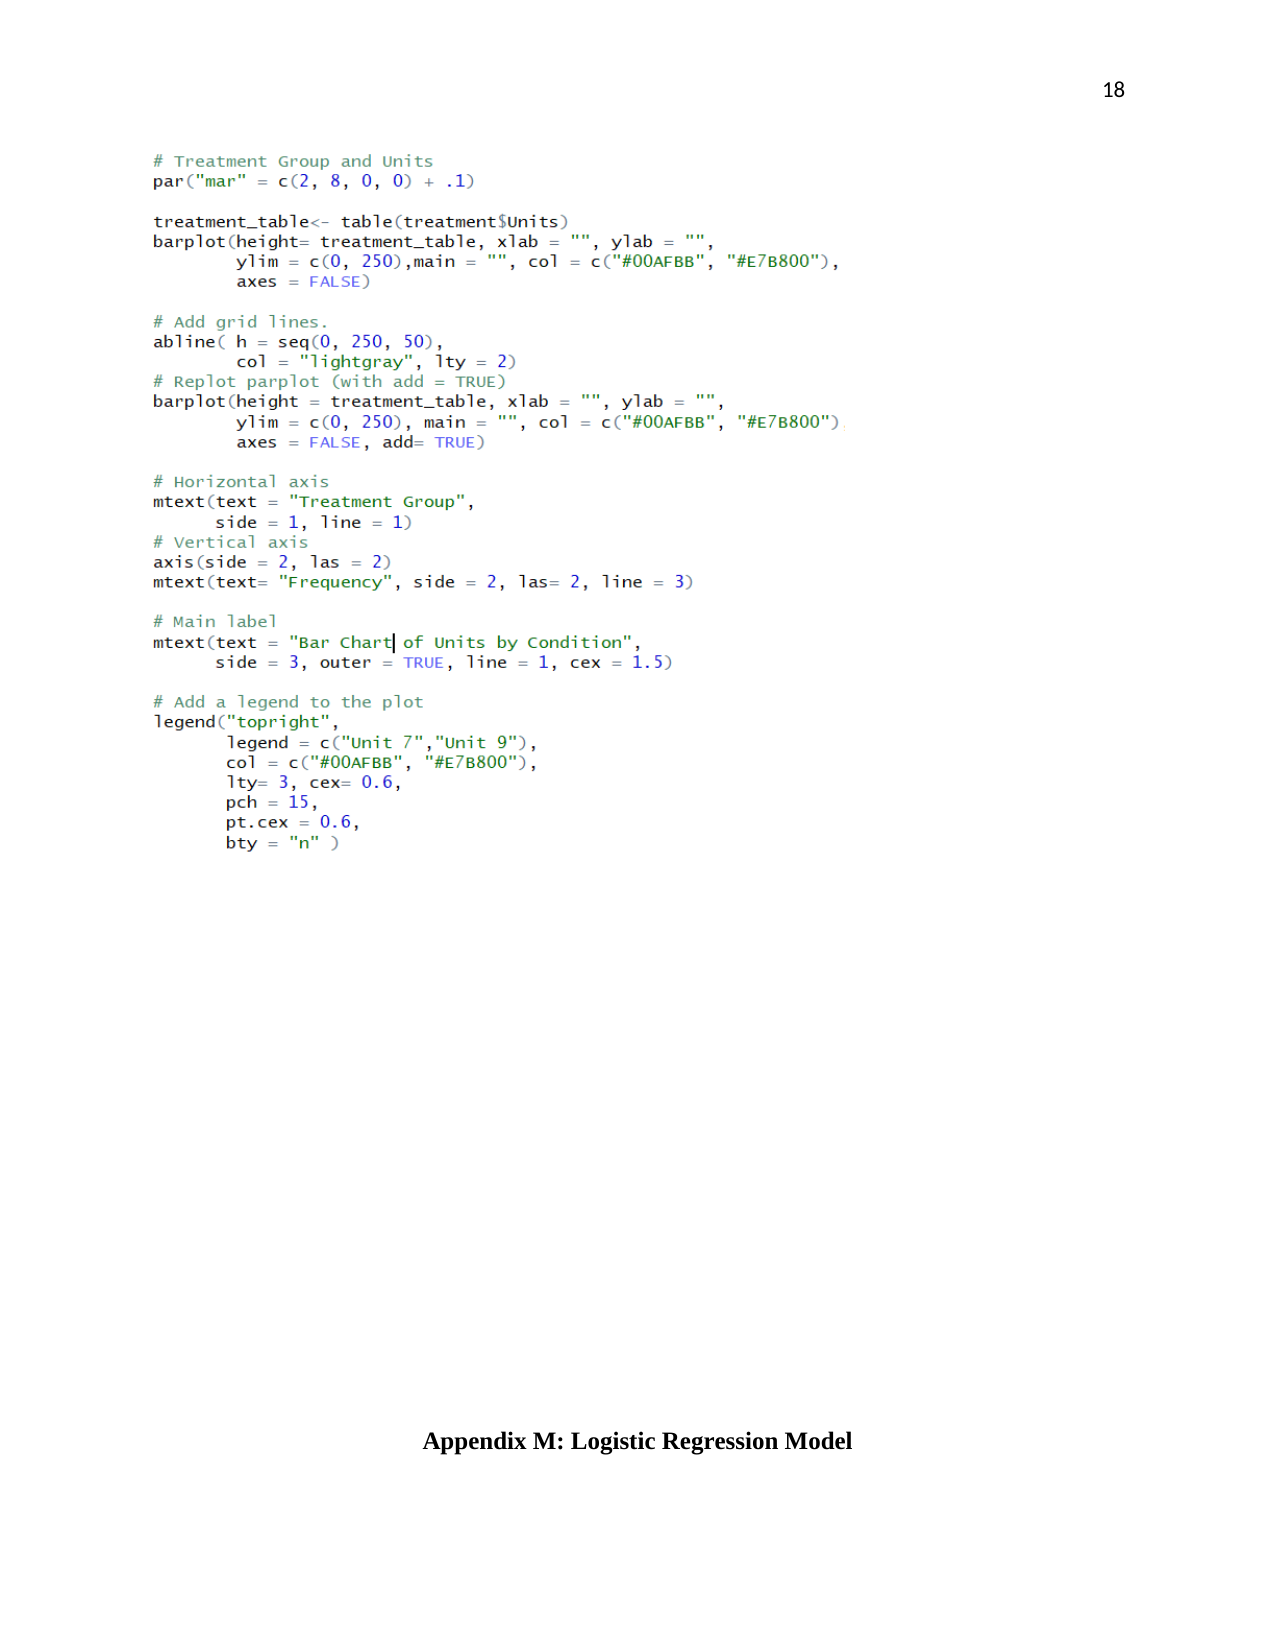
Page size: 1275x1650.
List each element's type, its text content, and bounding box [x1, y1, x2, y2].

picture [150, 149, 847, 862]
text Appendix M: Logistic Regression Model [150, 1426, 1125, 1454]
